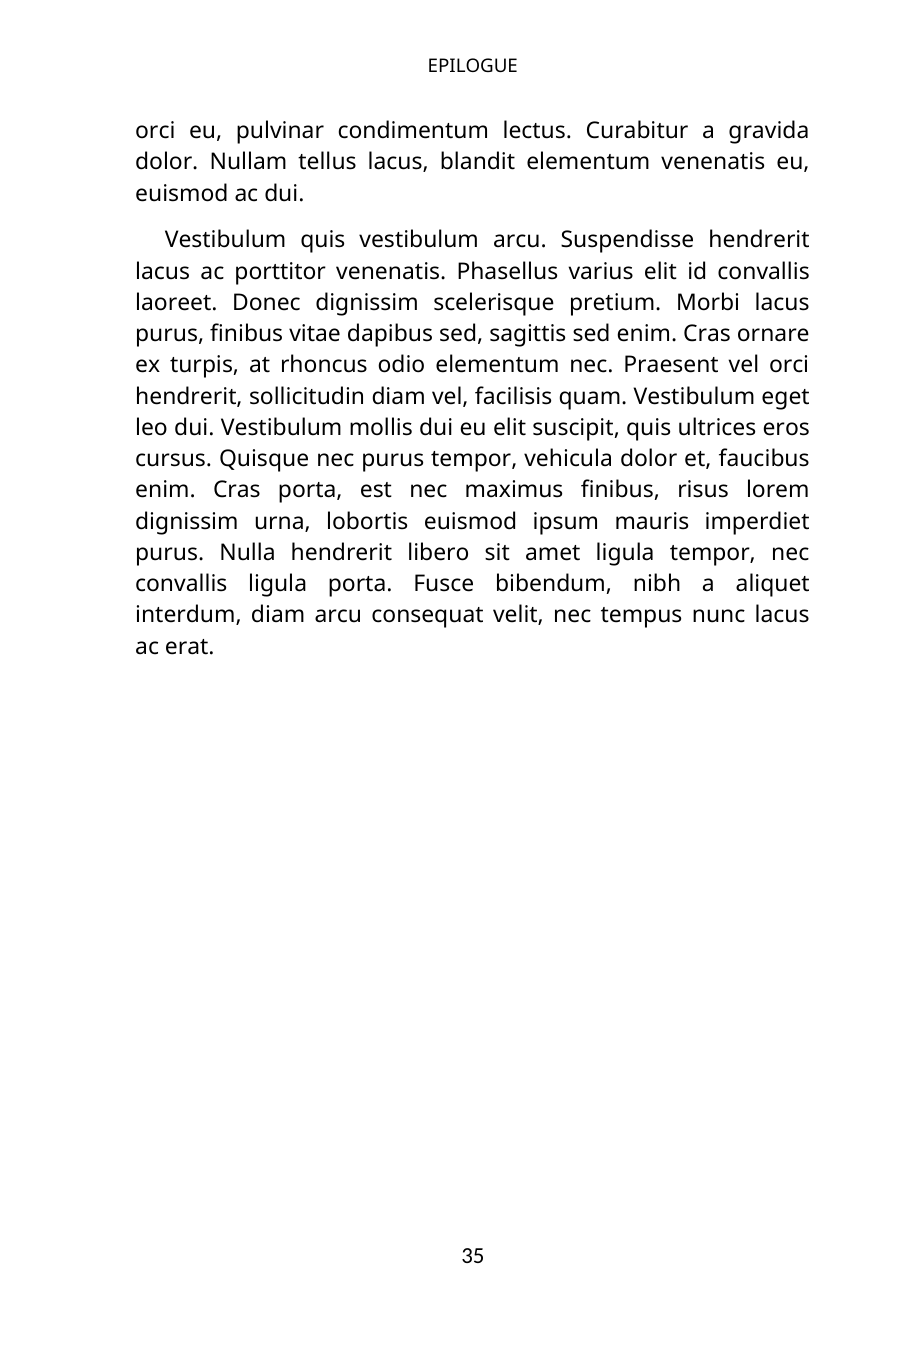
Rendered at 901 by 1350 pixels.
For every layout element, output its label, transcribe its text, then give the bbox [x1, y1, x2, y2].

text Vestibulum quis vestibulum arcu. Suspendisse hendrerit lacus ac porttitor venenatis. Phasellus varius elit id convallis laoreet. Donec dignissim scelerisque pretium. Morbi lacus purus, finibus vitae dapibus sed, sagittis sed enim. Cras ornare ex turpis, at rhoncus odio elementum nec. Praesent vel orci hendrerit, sollicitudin diam vel, facilisis quam. Vestibulum eget leo dui. Vestibulum mollis dui eu elit suscipit, quis ultrices eros cursus. Quisque nec purus tempor, vehicula dolor et, faucibus enim. Cras porta, est nec maximus finibus, risus lorem dignissim urna, lobortis euismod ipsum mauris imperdiet purus. Nulla hendrerit libero sit amet ligula tempor, nec convallis ligula porta. Fusce bibendum, nibh a aliquet interdum, diam arcu consequat velit, nec tempus nunc lacus ac erat. [135, 223, 810, 661]
